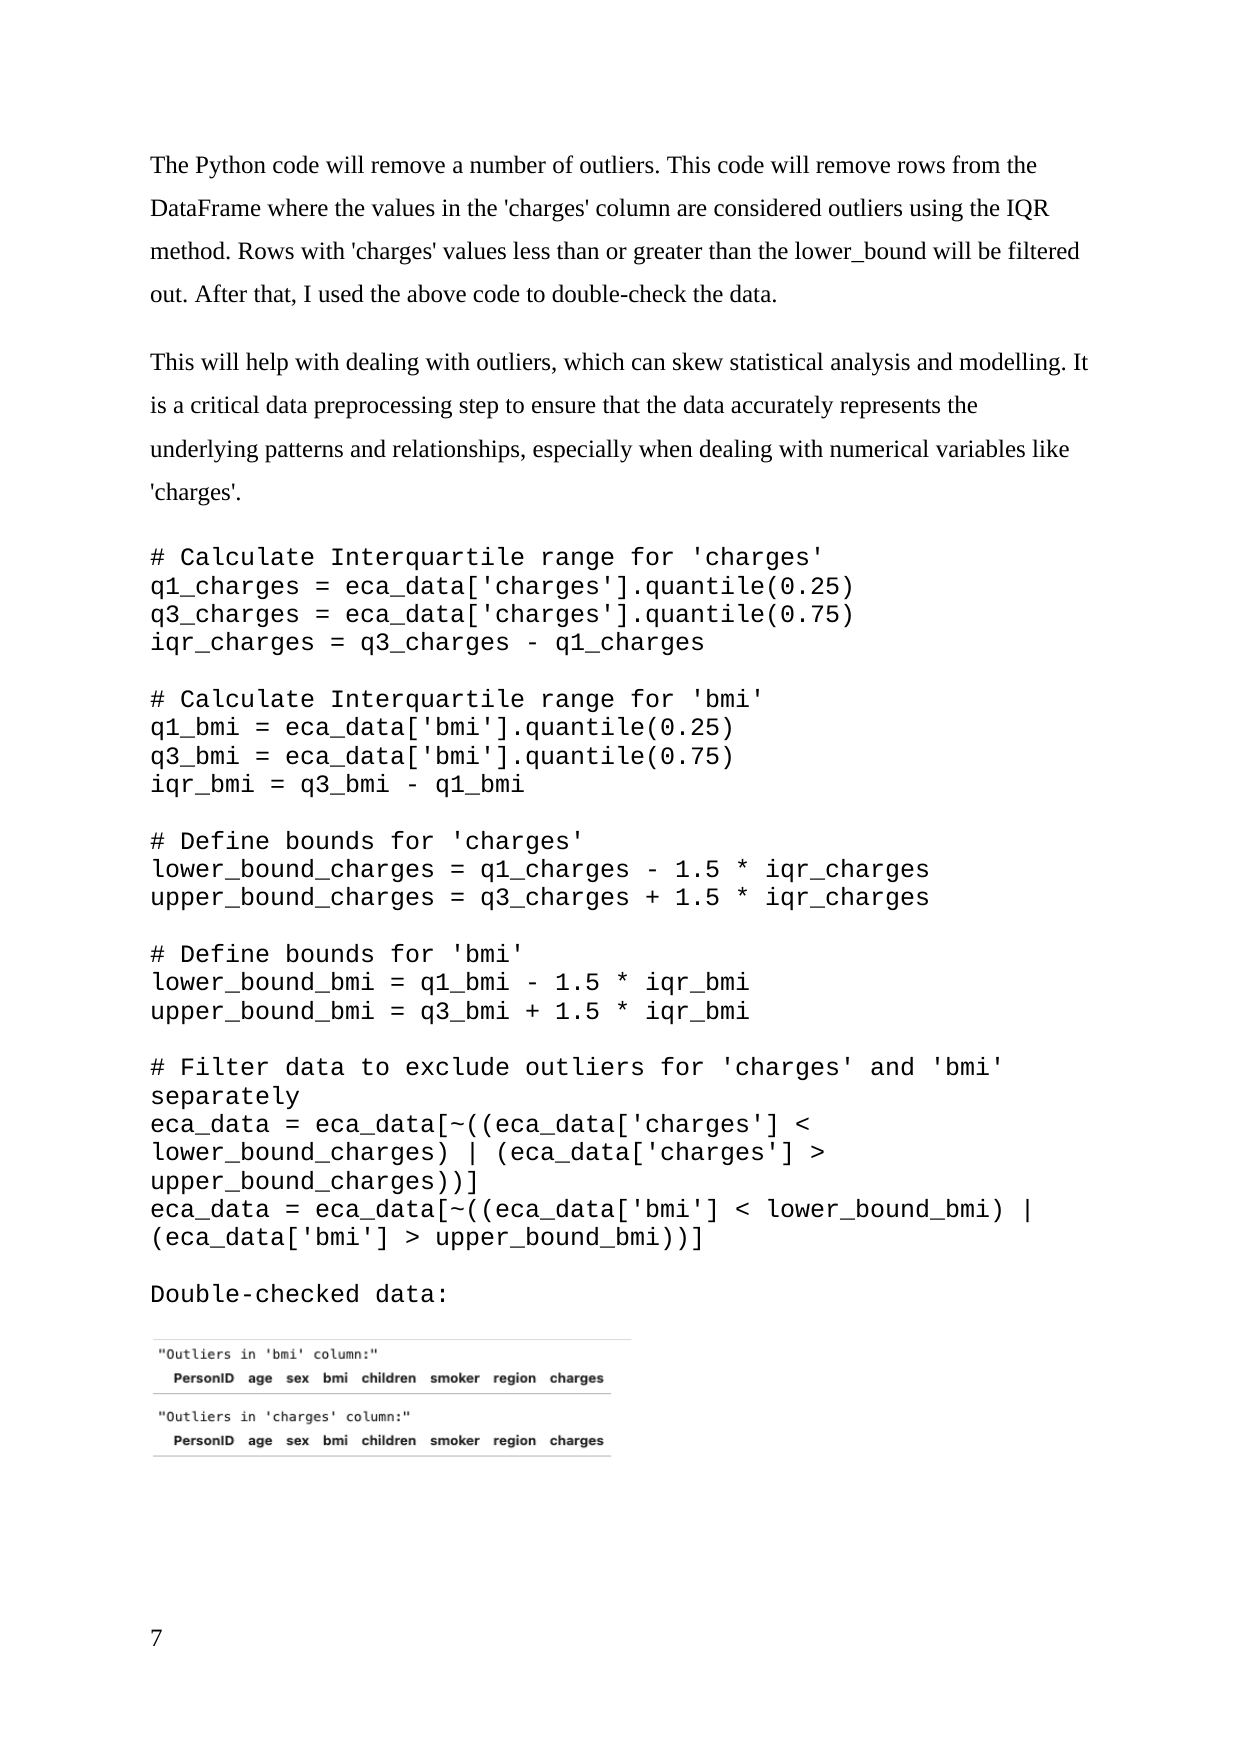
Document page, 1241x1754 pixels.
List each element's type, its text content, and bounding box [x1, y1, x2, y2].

text # Calculate Interquartile range for 'charges' [150, 545, 1090, 573]
text # Define bounds for 'bmi' [150, 942, 1090, 970]
text upper_bound_charges = q3_charges + 1.5 * iqr_charges [150, 885, 1090, 913]
text iqr_charges = q3_charges - q1_charges [150, 630, 1090, 658]
text lower_bound_charges = q1_charges - 1.5 * iqr_charges [150, 857, 1090, 885]
text # Filter data to exclude outliers for 'charges' and 'bmi' separately [150, 1055, 1090, 1112]
text eca_data = eca_data[~((eca_data['charges'] < lower_bound_charges) | (eca_data['charges'] > upper_bound_charges))] [150, 1112, 1090, 1197]
text eca_data = eca_data[~((eca_data['bmi'] < lower_bound_bmi) | (eca_data['bmi'] > upper_bound_bmi))] [150, 1197, 1090, 1253]
text # Calculate Interquartile range for 'bmi' [150, 687, 1090, 715]
text lower_bound_bmi = q1_bmi - 1.5 * iqr_bmi [150, 970, 1090, 998]
text upper_bound_bmi = q3_bmi + 1.5 * iqr_bmi [150, 998, 1090, 1027]
picture [150, 1339, 632, 1467]
subtitle Double-checked data: [150, 1282, 1090, 1310]
text q3_bmi = eca_data['bmi'].quantile(0.75) [150, 743, 1090, 772]
text # Define bounds for 'charges' [150, 828, 1090, 857]
text iqr_bmi = q3_bmi - q1_bmi [150, 772, 1090, 800]
text q1_bmi = eca_data['bmi'].quantile(0.25) [150, 715, 1090, 743]
text This will help with dealing with outliers, which can skew statistical analysis and modelling. It is a critical data preprocessing step to ensure that the data accurately represents the underlying patterns and relationships, especially when dealing with numerical variables like 'charges'. [150, 347, 1090, 506]
text The Python code will remove a number of outliers. This code will remove rows from the DataFrame where the values in the 'charges' column are considered outliers using the IQR method. Rows with 'charges' values less than or greater than the lower_bound will be filtered out. After that, I used the above code to double-check the data. [150, 150, 1090, 308]
text q1_charges = eca_data['charges'].quantile(0.25) [150, 573, 1090, 602]
text q3_charges = eca_data['charges'].quantile(0.75) [150, 602, 1090, 630]
